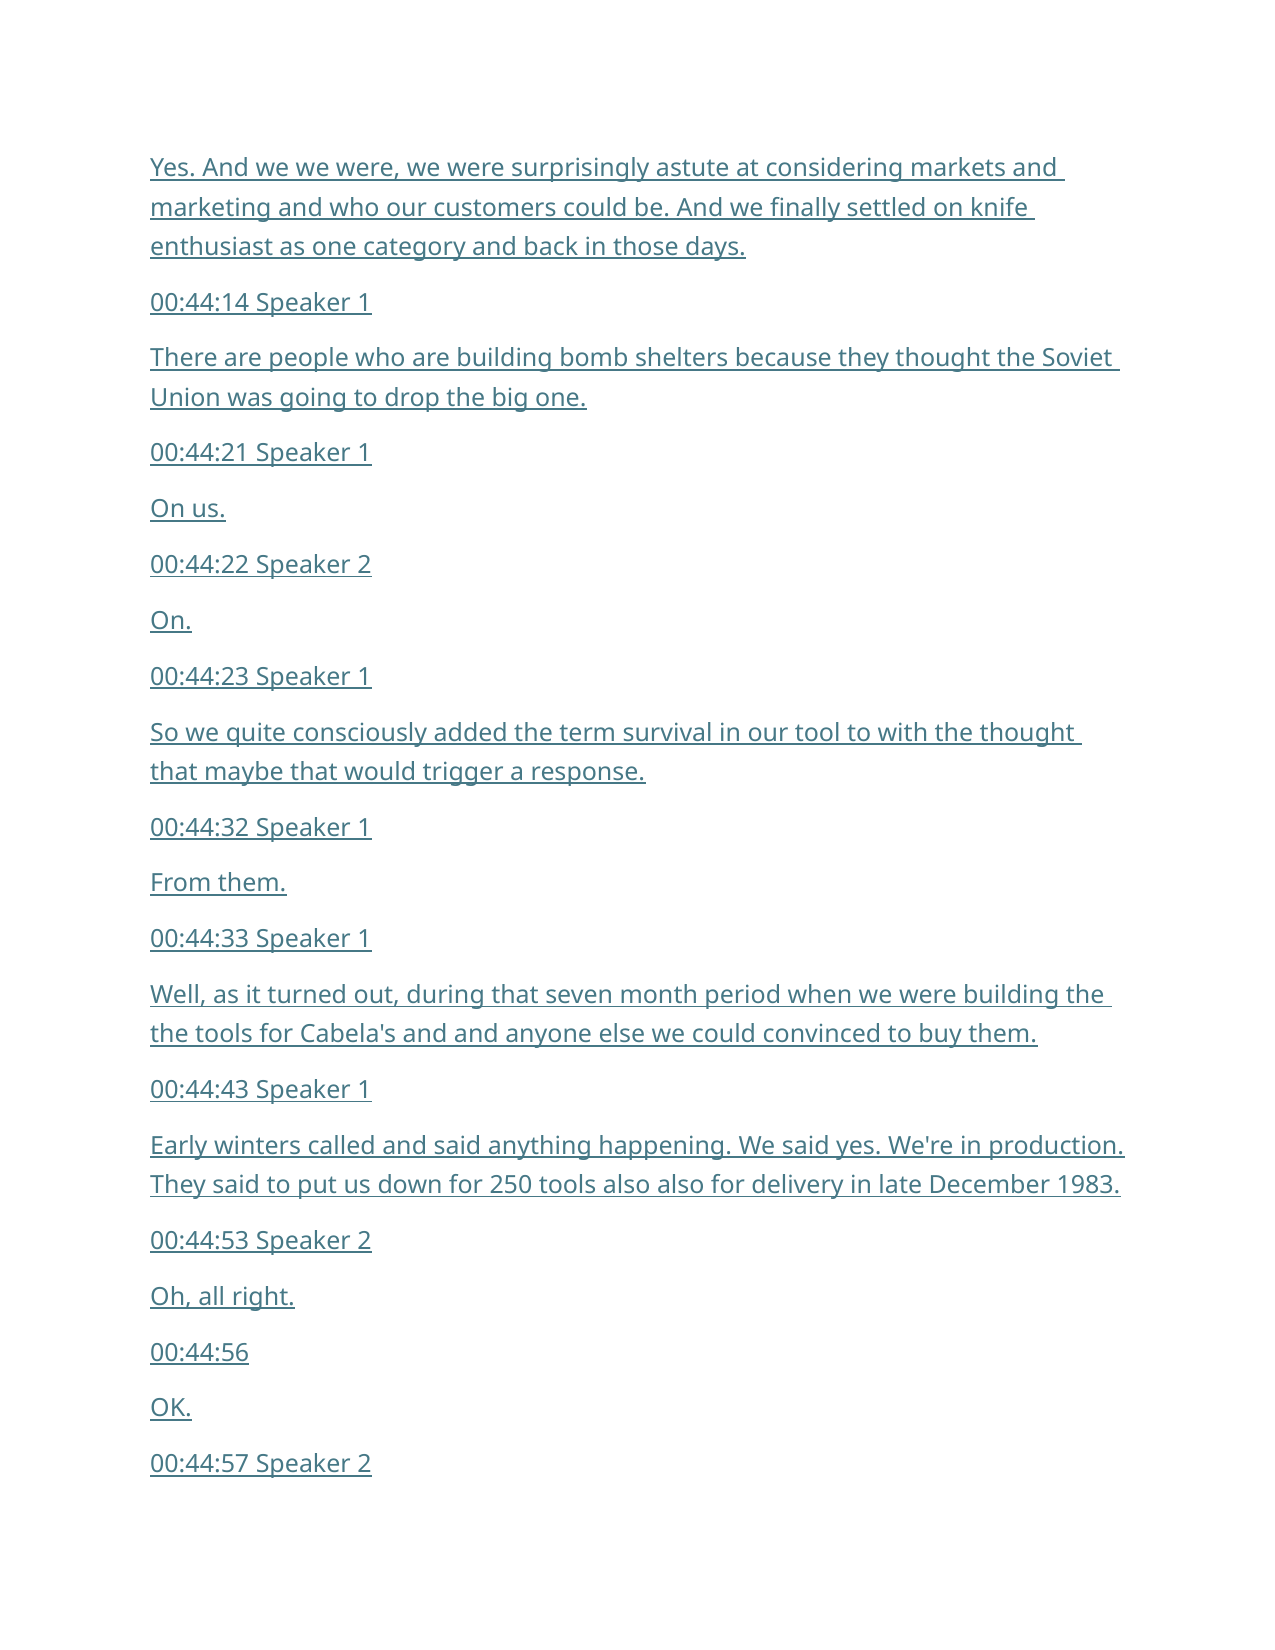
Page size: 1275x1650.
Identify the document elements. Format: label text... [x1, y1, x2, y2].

text Early winters called and said anything happening. We said yes. We're in production. They said to put us down for 250 tools also also for delivery in late December 1983. [150, 1127, 1125, 1156]
text 00:44:53 Speaker 2 [150, 1222, 1125, 1257]
text Well, as it turned out, during that seven month period when we were building the the tools for Cabela's and and anyone else we could convinced to buy them. [150, 977, 1125, 1050]
text 00:44:14 Speaker 1 [150, 284, 1125, 318]
text Yes. And we we were, we were surprisingly astute at considering markets and marketing and who our customers could be. And we finally settled on knife enthusiast as one category and back in those days. [150, 150, 1125, 262]
text There are people who are building bomb shelters because they thought the Soviet Union was going to drop the big one. [150, 340, 1125, 413]
text 00:44:56 [150, 1334, 1125, 1368]
text 00:44:21 Speaker 1 [150, 435, 1125, 469]
text Oh, all right. [150, 1278, 1125, 1312]
text 00:44:57 Speaker 2 [150, 1446, 1125, 1480]
text On. [150, 602, 1125, 637]
text OK. [150, 1390, 1125, 1424]
text Early winters called and said anything happening. We said yes. We're in production. They said to put us down for 250 tools also also for delivery in late December 1983. [150, 1158, 1125, 1201]
text 00:44:43 Speaker 1 [150, 1072, 1125, 1106]
text 00:44:23 Speaker 1 [150, 658, 1125, 692]
text 00:44:33 Speaker 1 [150, 921, 1125, 955]
text On us. [150, 491, 1125, 525]
text From them. [150, 865, 1125, 899]
text So we quite consciously added the term survival in our tool to with the thought that maybe that would trigger a response. [150, 714, 1125, 787]
text 00:44:22 Speaker 2 [150, 547, 1125, 581]
text 00:44:32 Speaker 1 [150, 809, 1125, 843]
